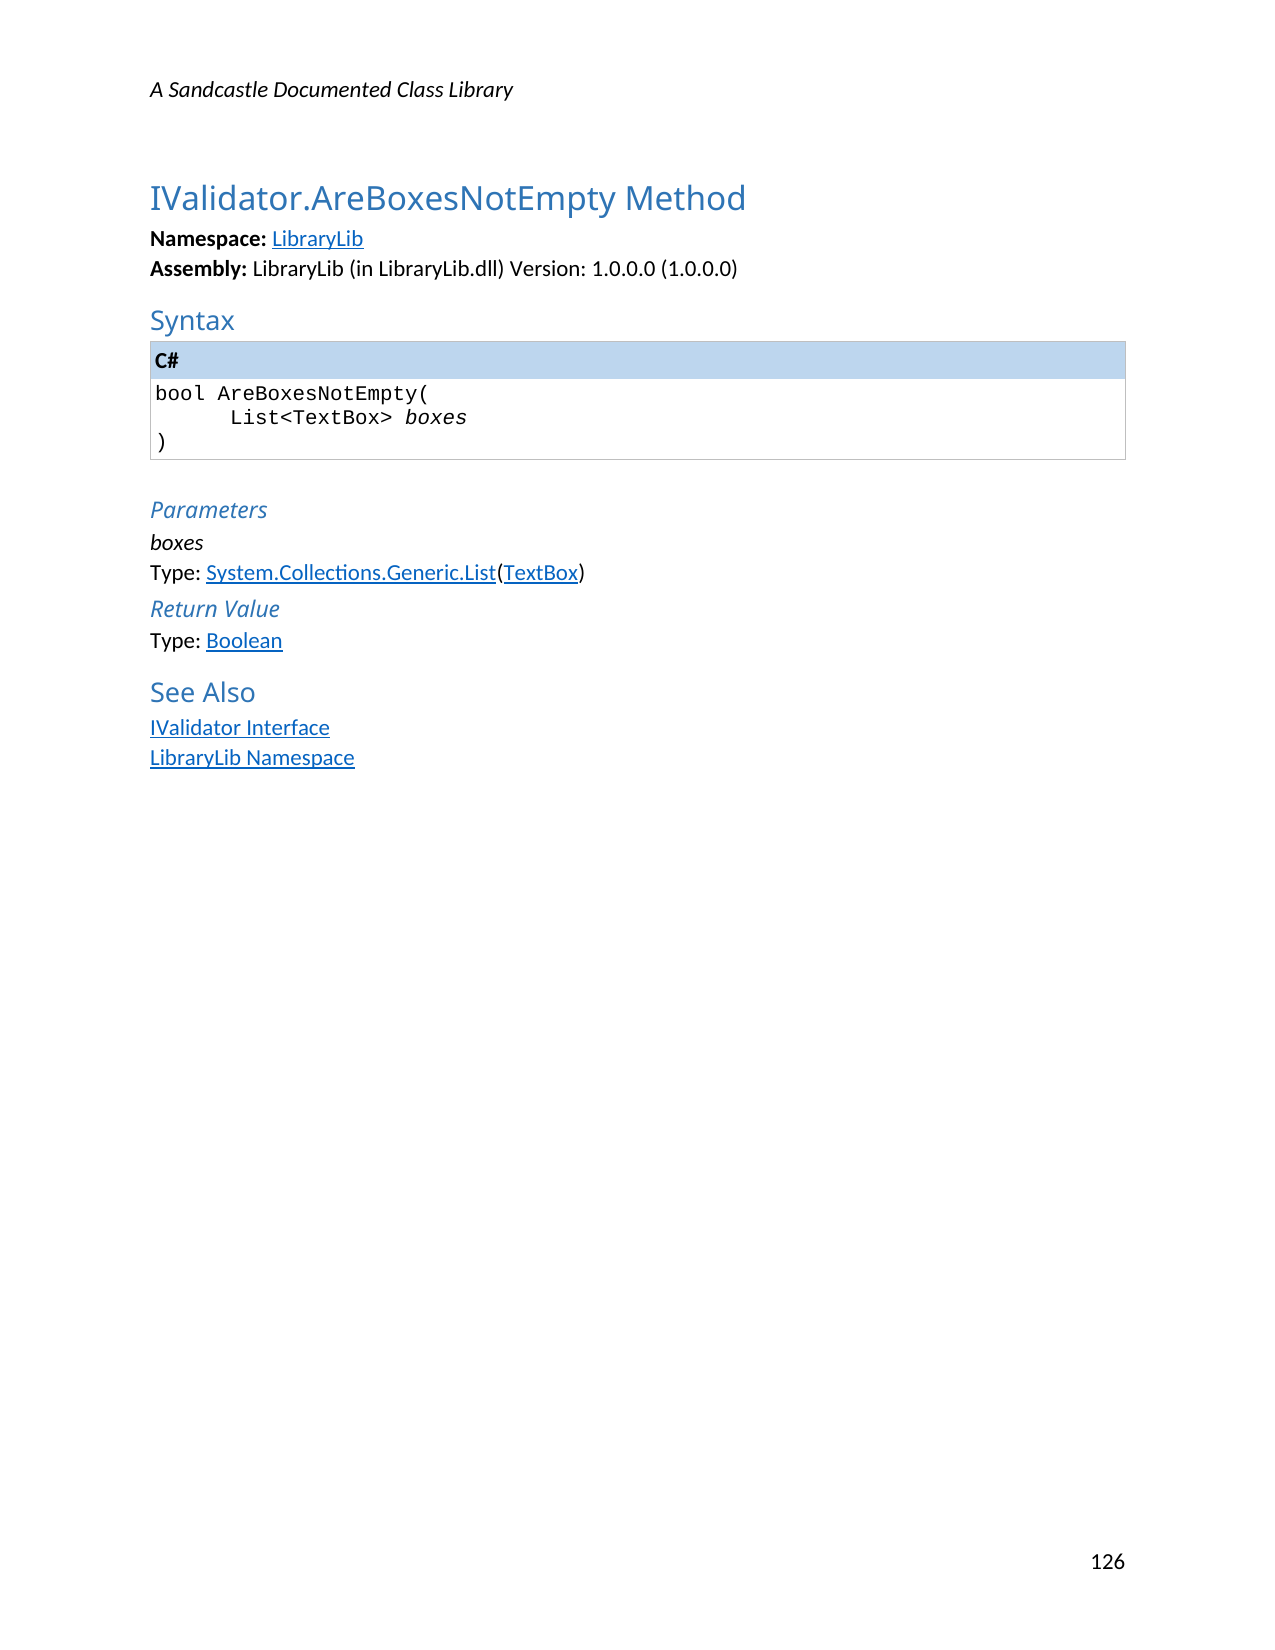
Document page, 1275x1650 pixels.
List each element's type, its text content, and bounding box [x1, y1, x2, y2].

text Type: System.Collections.Generic.List(TextBox) [150, 558, 1125, 586]
subtitle Return Value [150, 592, 1125, 624]
subtitle See Also [150, 673, 1125, 710]
subtitle IValidator.AreBoxesNotEmpty Method [150, 175, 1125, 220]
subtitle Syntax [150, 301, 1125, 338]
text boxes [150, 528, 1125, 556]
text Namespace: LibraryLibAssembly: LibraryLib (in LibraryLib.dll) Version: 1.0.0.0 (1.0.0.0) [150, 224, 1125, 282]
text LibraryLib Namespace [150, 743, 1125, 771]
text Type: Boolean [150, 626, 1125, 654]
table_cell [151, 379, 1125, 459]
text IValidator Interface [150, 713, 1125, 741]
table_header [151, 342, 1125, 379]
subtitle Parameters [150, 494, 1125, 525]
